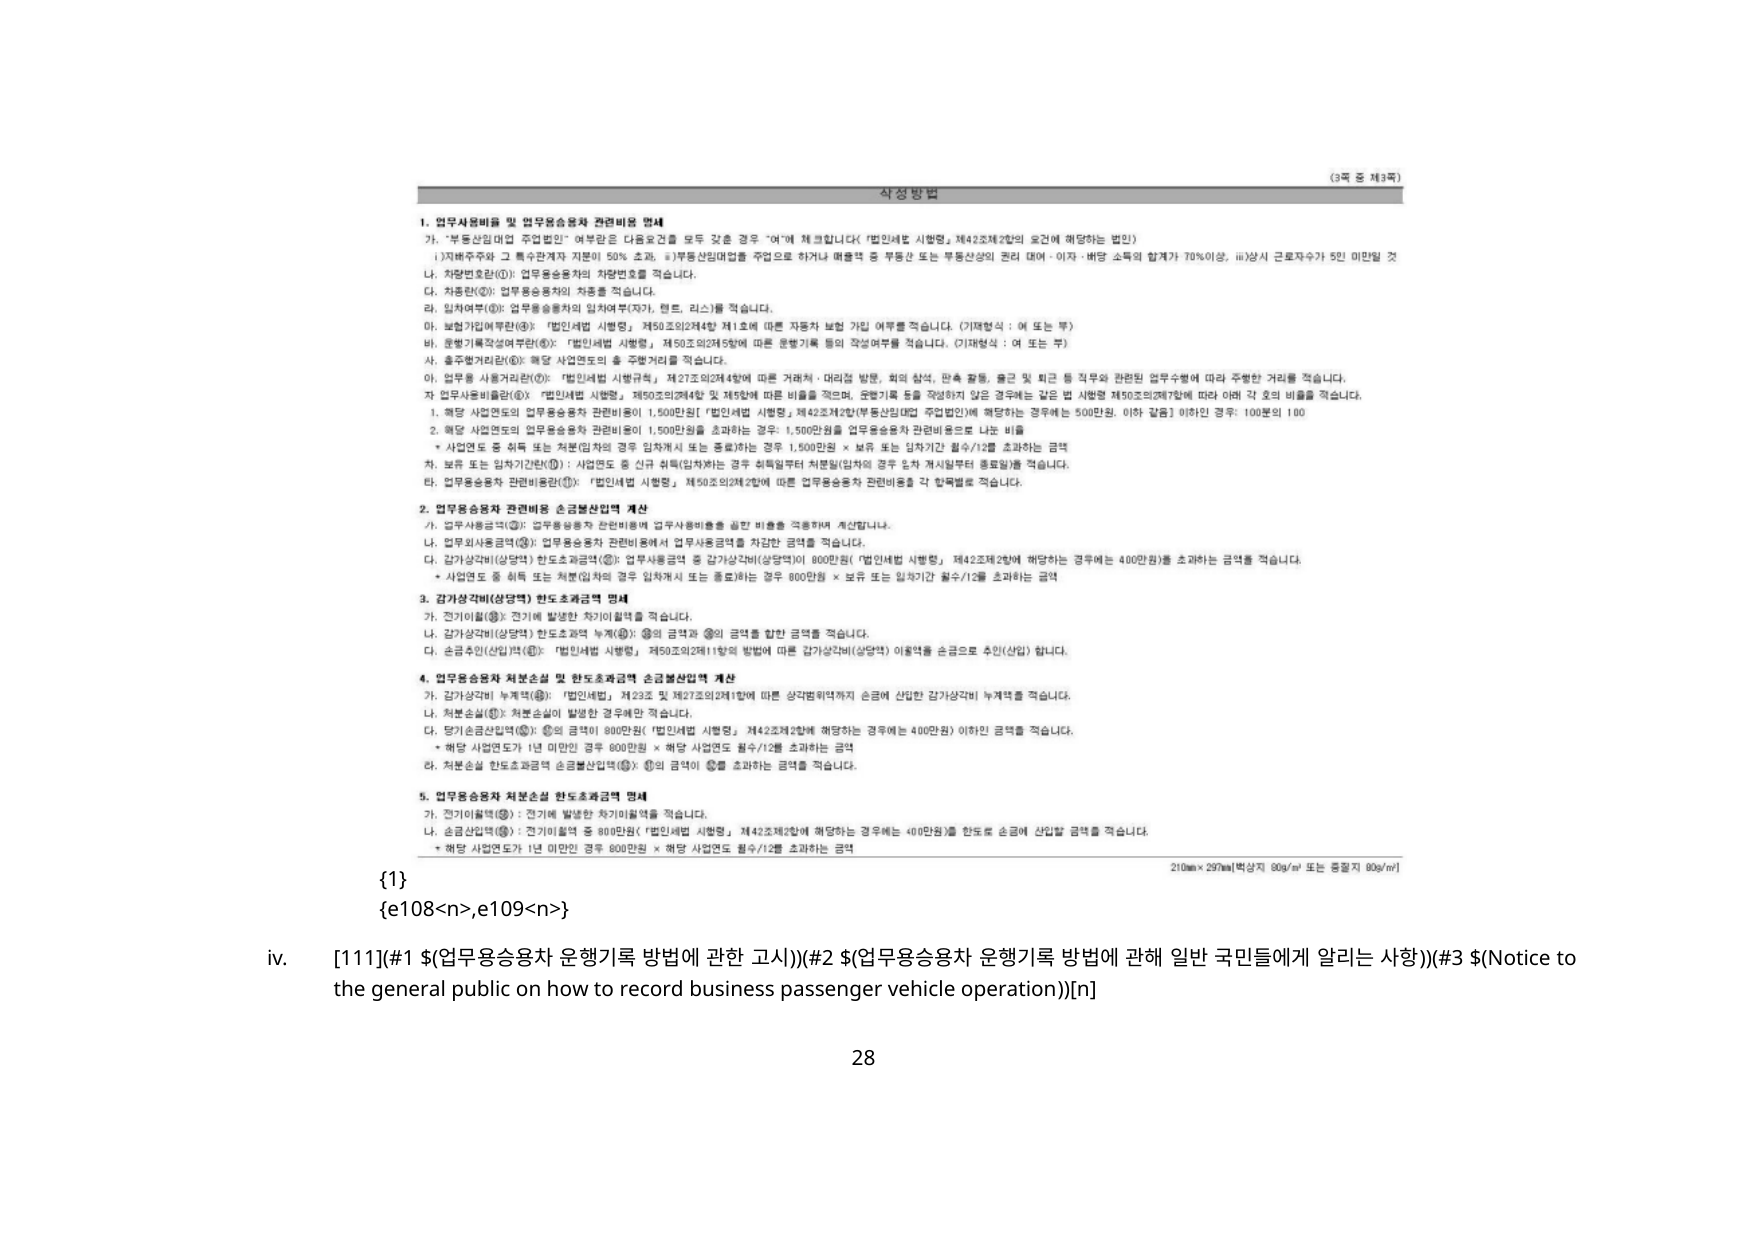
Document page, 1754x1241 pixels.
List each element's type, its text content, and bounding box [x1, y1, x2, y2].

picture [406, 150, 1415, 886]
list [111](#1 $(업무용승용차 운행기록 방법에 관한 고시))(#2 $(업무용승용차 운행기록 방법에 관해 일반 국민들에게 알리는 사항))(#3 $(Notice to the general public on how to record business passenger vehicle operation))[n] [287, 942, 1577, 1002]
